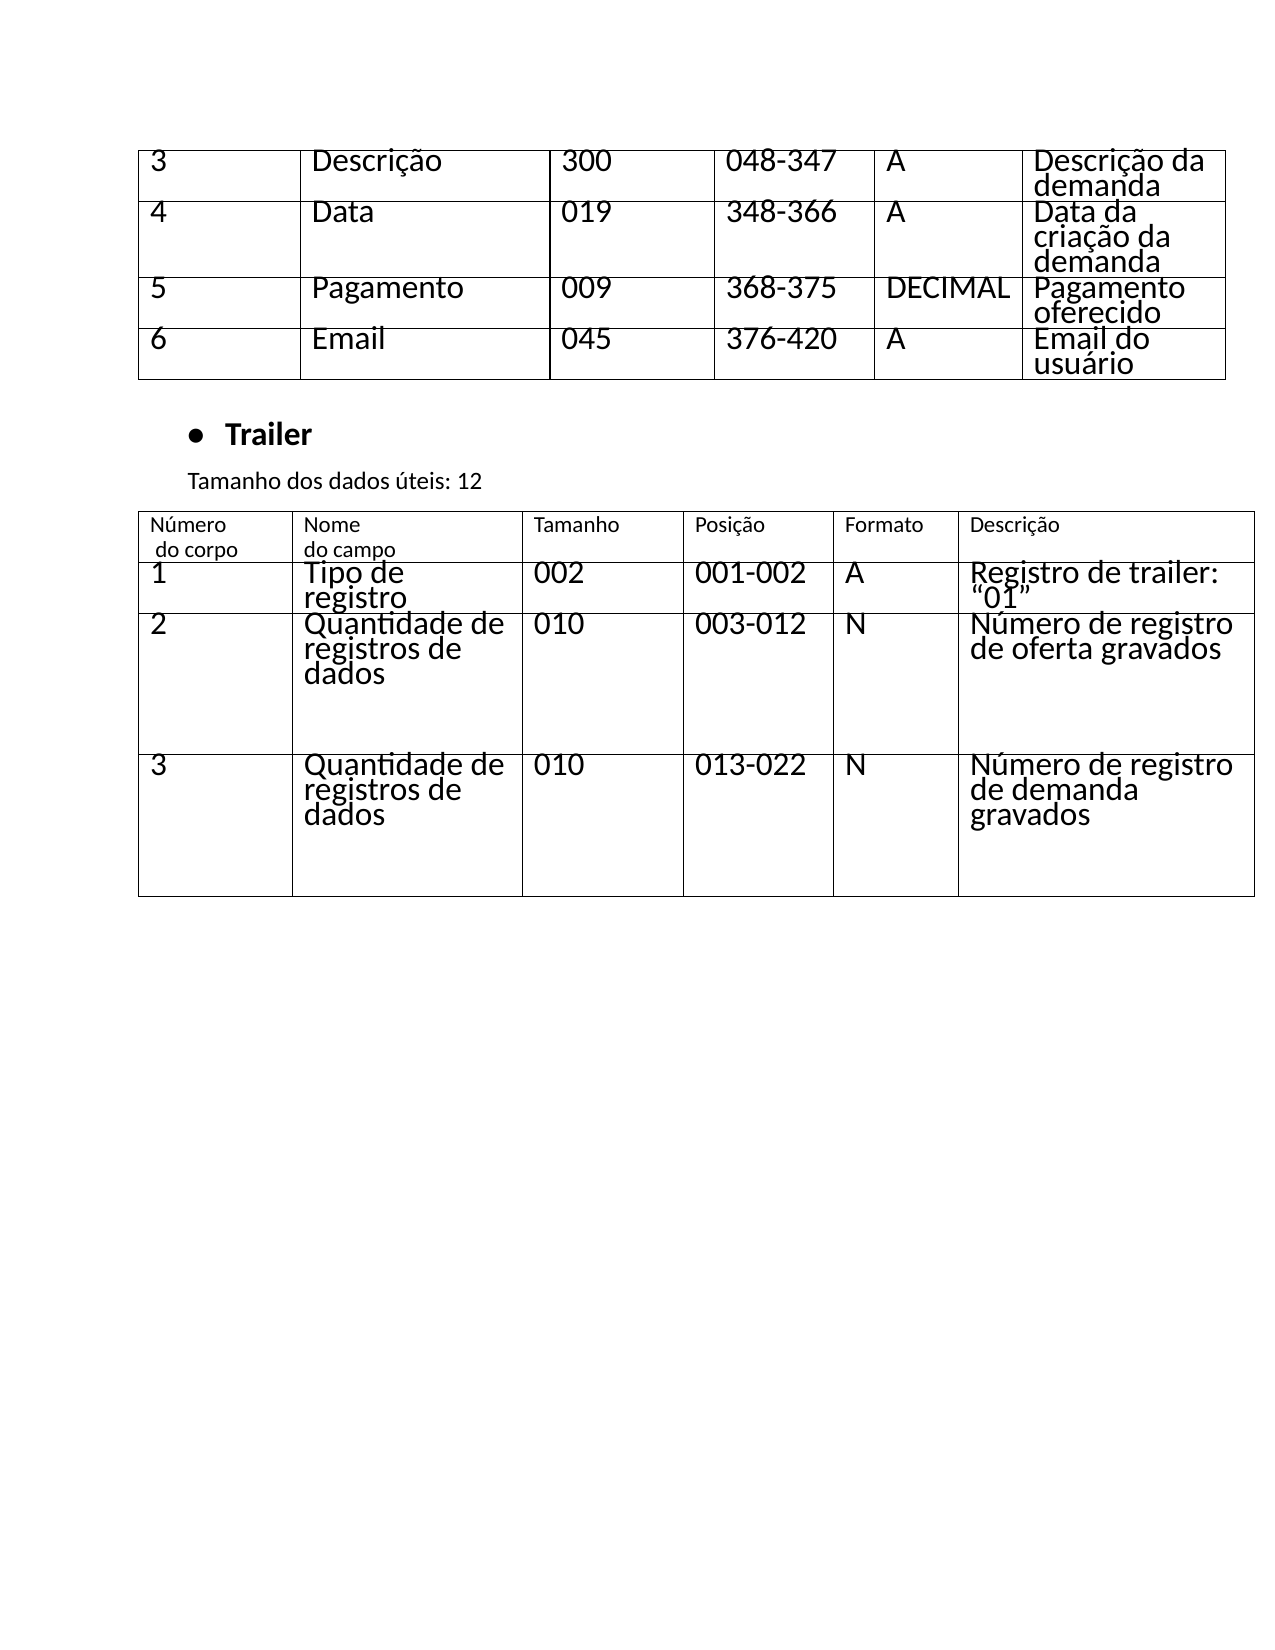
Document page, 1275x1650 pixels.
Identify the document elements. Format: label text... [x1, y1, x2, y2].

table_cell Descrição da demanda [1023, 151, 1225, 201]
table_cell Data [301, 202, 549, 277]
table_cell DECIMAL [875, 278, 1022, 328]
table_cell 009 [551, 278, 714, 328]
table_cell Email do usuário [1023, 329, 1225, 379]
table_cell Pagamento [301, 278, 549, 328]
table_header Formato [834, 512, 958, 562]
table_cell 2 [139, 614, 292, 754]
table_cell A [834, 563, 958, 613]
table_cell 010 [523, 614, 683, 754]
table_cell 002 [523, 563, 683, 613]
table_cell 045 [551, 329, 714, 379]
table_cell N [834, 614, 958, 754]
table_cell Pagamento oferecido [1023, 278, 1225, 328]
table_cell N [834, 755, 958, 896]
table_cell 368-375 [715, 278, 874, 328]
table_header Nome do campo [293, 512, 522, 562]
table_cell 010 [523, 755, 683, 896]
table_cell 4 [139, 202, 300, 277]
table_header Posição [684, 512, 833, 562]
table_cell 013-022 [684, 755, 833, 896]
table_cell A [875, 329, 1022, 379]
table_cell 3 [139, 755, 292, 896]
table_cell 1 [139, 563, 292, 613]
table_cell Registro de trailer: “01” [959, 563, 1254, 613]
table_cell 003-012 [684, 614, 833, 754]
table_cell Tipo de registro [293, 563, 522, 613]
table_cell Número de registro de oferta gravados [959, 614, 1254, 754]
table_cell Quantidade de registros de dados [293, 614, 522, 754]
table_header Número do corpo [139, 512, 292, 562]
table_cell A [875, 151, 1022, 201]
table_header Tamanho [523, 512, 683, 562]
table_cell A [875, 202, 1022, 277]
table_cell 048-347 [715, 151, 874, 201]
table_cell 001-002 [684, 563, 833, 613]
table_cell 300 [551, 151, 714, 201]
table_cell Data da criação da demanda [1023, 202, 1225, 277]
table_header Descrição [959, 512, 1254, 562]
table_cell Número de registro de demanda gravados [959, 755, 1254, 896]
table_cell 3 [139, 151, 300, 201]
text Tamanho dos dados úteis: 12 [187, 467, 1125, 494]
list Trailer [187, 424, 1125, 451]
table_cell Quantidade de registros de dados [293, 755, 522, 896]
table_cell 376-420 [715, 329, 874, 379]
table_cell Email [301, 329, 549, 379]
table_cell Descrição [301, 151, 549, 201]
table_cell 6 [139, 329, 300, 379]
table_cell 019 [551, 202, 714, 277]
table_cell 348-366 [715, 202, 874, 277]
table_cell 5 [139, 278, 300, 328]
